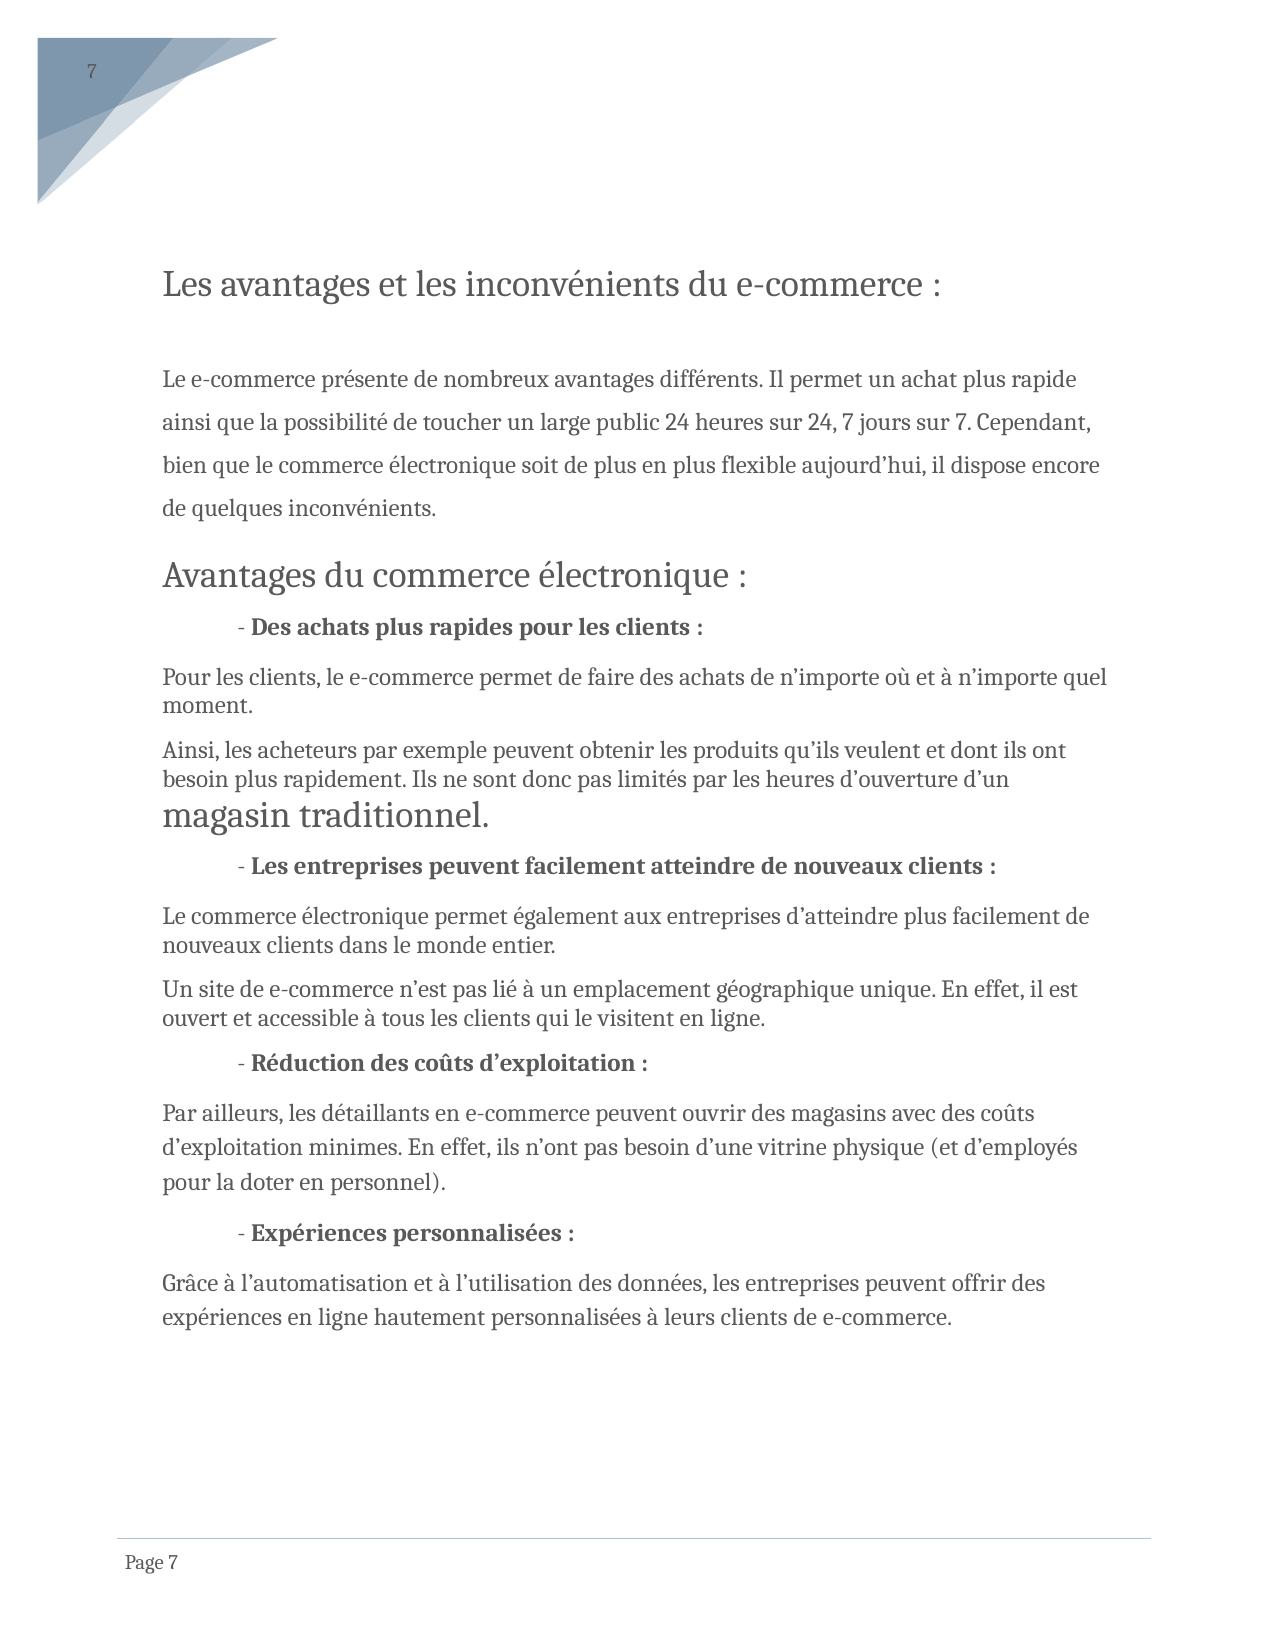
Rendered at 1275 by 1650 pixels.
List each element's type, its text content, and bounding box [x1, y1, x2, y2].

subtitle Avantages du commerce électronique : [162, 554, 1113, 597]
subtitle - Expériences personnalisées : [162, 1219, 1113, 1247]
picture [37, 37, 279, 206]
text Par ailleurs, les détaillants en e-commerce peuvent ouvrir des magasins avec des coûts d’exploitation minimes. En effet, ils n’ont pas besoin d’une vitrine physique (et d’employés pour la doter en personnel). [162, 1098, 1113, 1196]
subtitle - Réduction des coûts d’exploitation : [162, 1048, 1113, 1077]
text Grâce à l’automatisation et à l’utilisation des données, les entreprises peuvent offrir des expériences en ligne hautement personnalisées à leurs clients de e-commerce. [162, 1269, 1113, 1332]
text Pour les clients, le e-commerce permet de faire des achats de n’importe où et à n’importe quel moment. [162, 663, 1113, 720]
text Le commerce électronique permet également aux entreprises d’atteindre plus facilement de nouveaux clients dans le monde entier. [162, 902, 1113, 960]
subtitle - Des achats plus rapides pour les clients : [162, 613, 1113, 641]
subtitle - Les entreprises peuvent facilement atteindre de nouveaux clients : [237, 852, 1113, 881]
subtitle Les avantages et les inconvénients du e-commerce : [162, 262, 1151, 306]
text Un site de e-commerce n’est pas lié à un emplacement géographique unique. En effet, il est ouvert et accessible à tous les clients qui le visitent en ligne. [162, 975, 1113, 1033]
list Le e-commerce présente de nombreux avantages différents. Il permet un achat plus rapide ainsi que la possibilité de toucher un large public 24 heures sur 24, 7 jours sur 7. Cependant, bien que le commerce électronique soit de plus en plus flexible aujourd’hui, il dispose encore de quelques inconvénients. [162, 365, 1113, 523]
text Ainsi, les acheteurs par exemple peuvent obtenir les produits qu’ils veulent et dont ils ont besoin plus rapidement. Ils ne sont donc pas limités par les heures d’ouverture d’un magasin traditionnel. [162, 736, 1113, 836]
